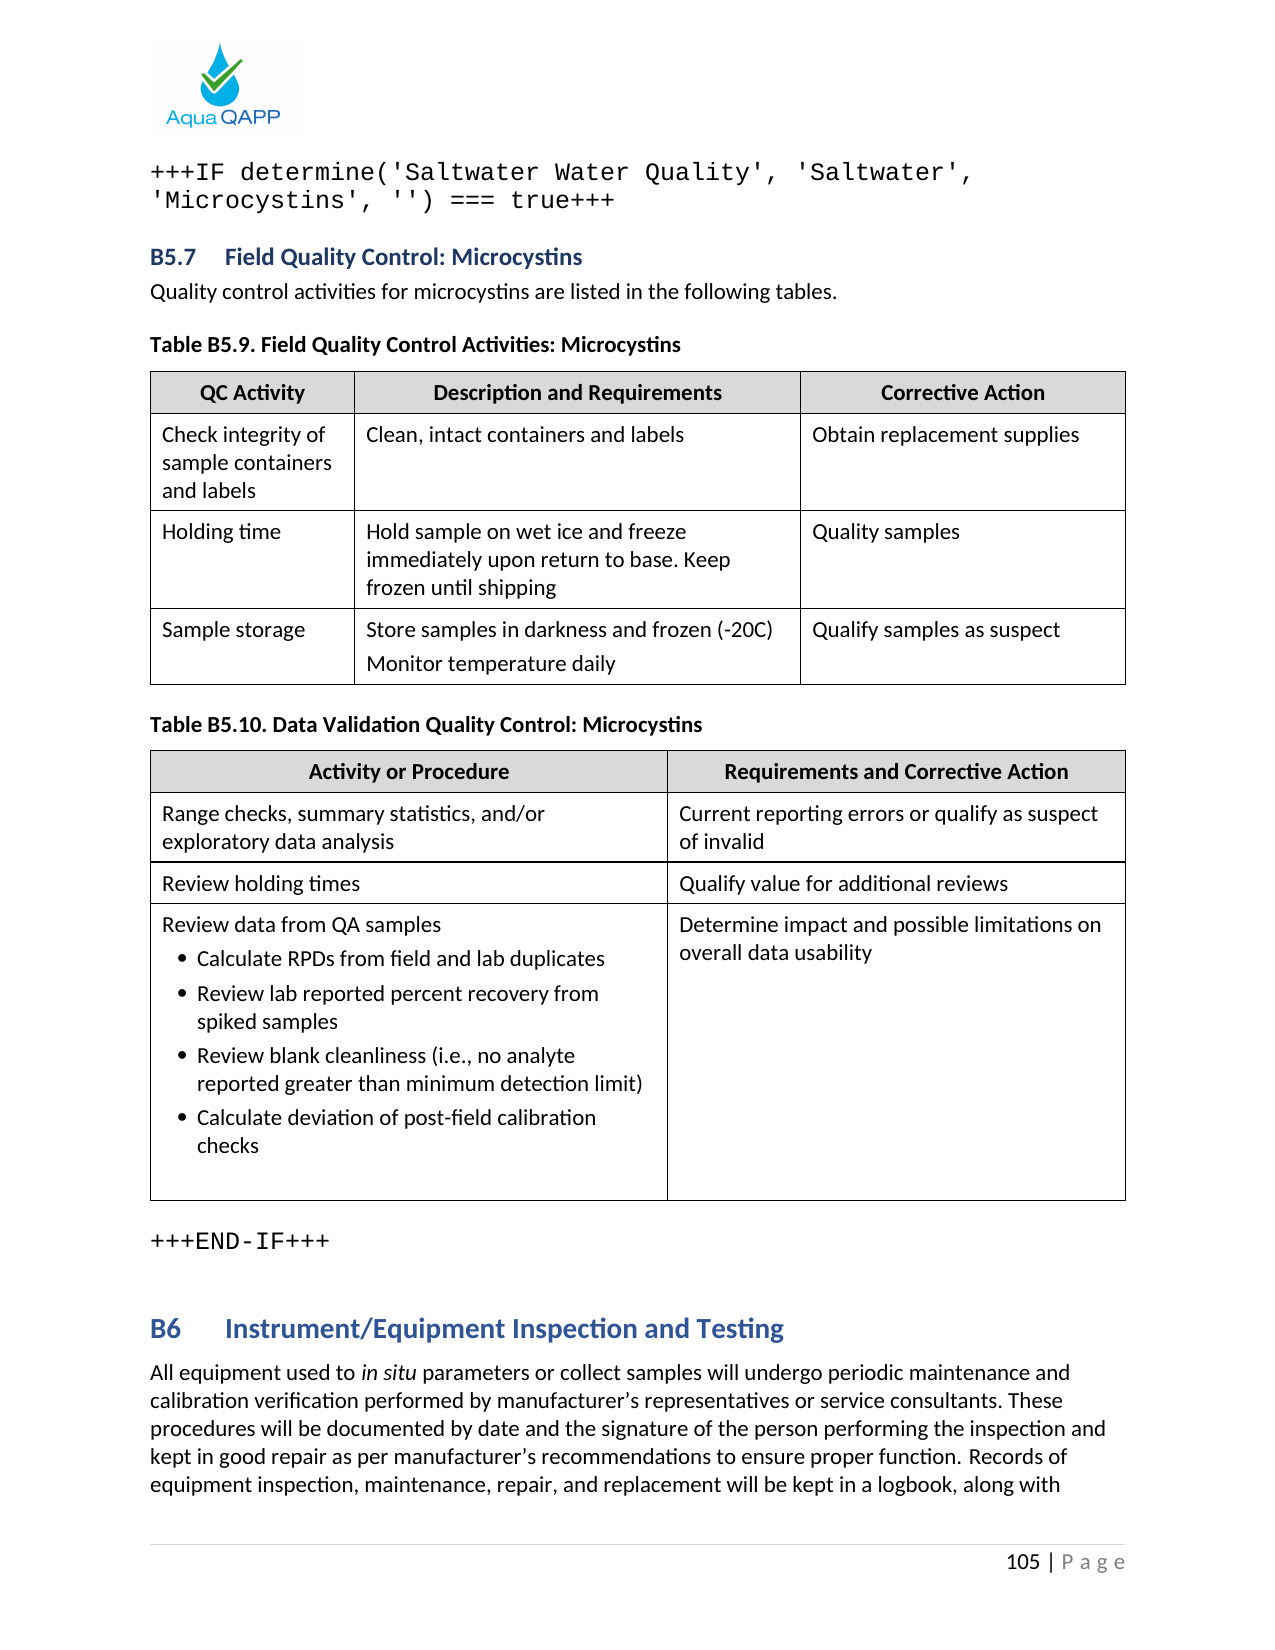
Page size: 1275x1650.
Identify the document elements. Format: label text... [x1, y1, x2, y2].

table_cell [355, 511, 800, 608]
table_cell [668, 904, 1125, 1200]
title Table B5.10. Data Validation Quality Control: Microcystins [150, 710, 1125, 738]
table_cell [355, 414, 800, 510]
text +++IF determine('Saltwater Water Quality', 'Saltwater', 'Microcystins', '') === true+++ [150, 159, 1125, 216]
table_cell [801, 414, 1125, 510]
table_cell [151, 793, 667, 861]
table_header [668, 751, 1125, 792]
title Table B5.9. Field Quality Control Activities: Microcystins [150, 331, 1125, 358]
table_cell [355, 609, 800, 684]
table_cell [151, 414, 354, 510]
text Quality control activities for microcystins are listed in the following tables. [150, 277, 1125, 306]
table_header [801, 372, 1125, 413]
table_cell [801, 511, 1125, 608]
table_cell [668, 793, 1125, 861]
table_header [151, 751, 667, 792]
subtitle B6 Instrument/Equipment Inspection and Testing [150, 1310, 1125, 1346]
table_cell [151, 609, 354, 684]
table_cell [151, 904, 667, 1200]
picture [150, 39, 302, 139]
subtitle B5.7 Field Quality Control: Microcystins [150, 241, 1125, 271]
text +++END-IF+++ [150, 1229, 1125, 1257]
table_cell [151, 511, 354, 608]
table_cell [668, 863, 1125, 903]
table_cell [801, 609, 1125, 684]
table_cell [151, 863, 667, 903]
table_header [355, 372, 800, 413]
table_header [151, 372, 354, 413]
